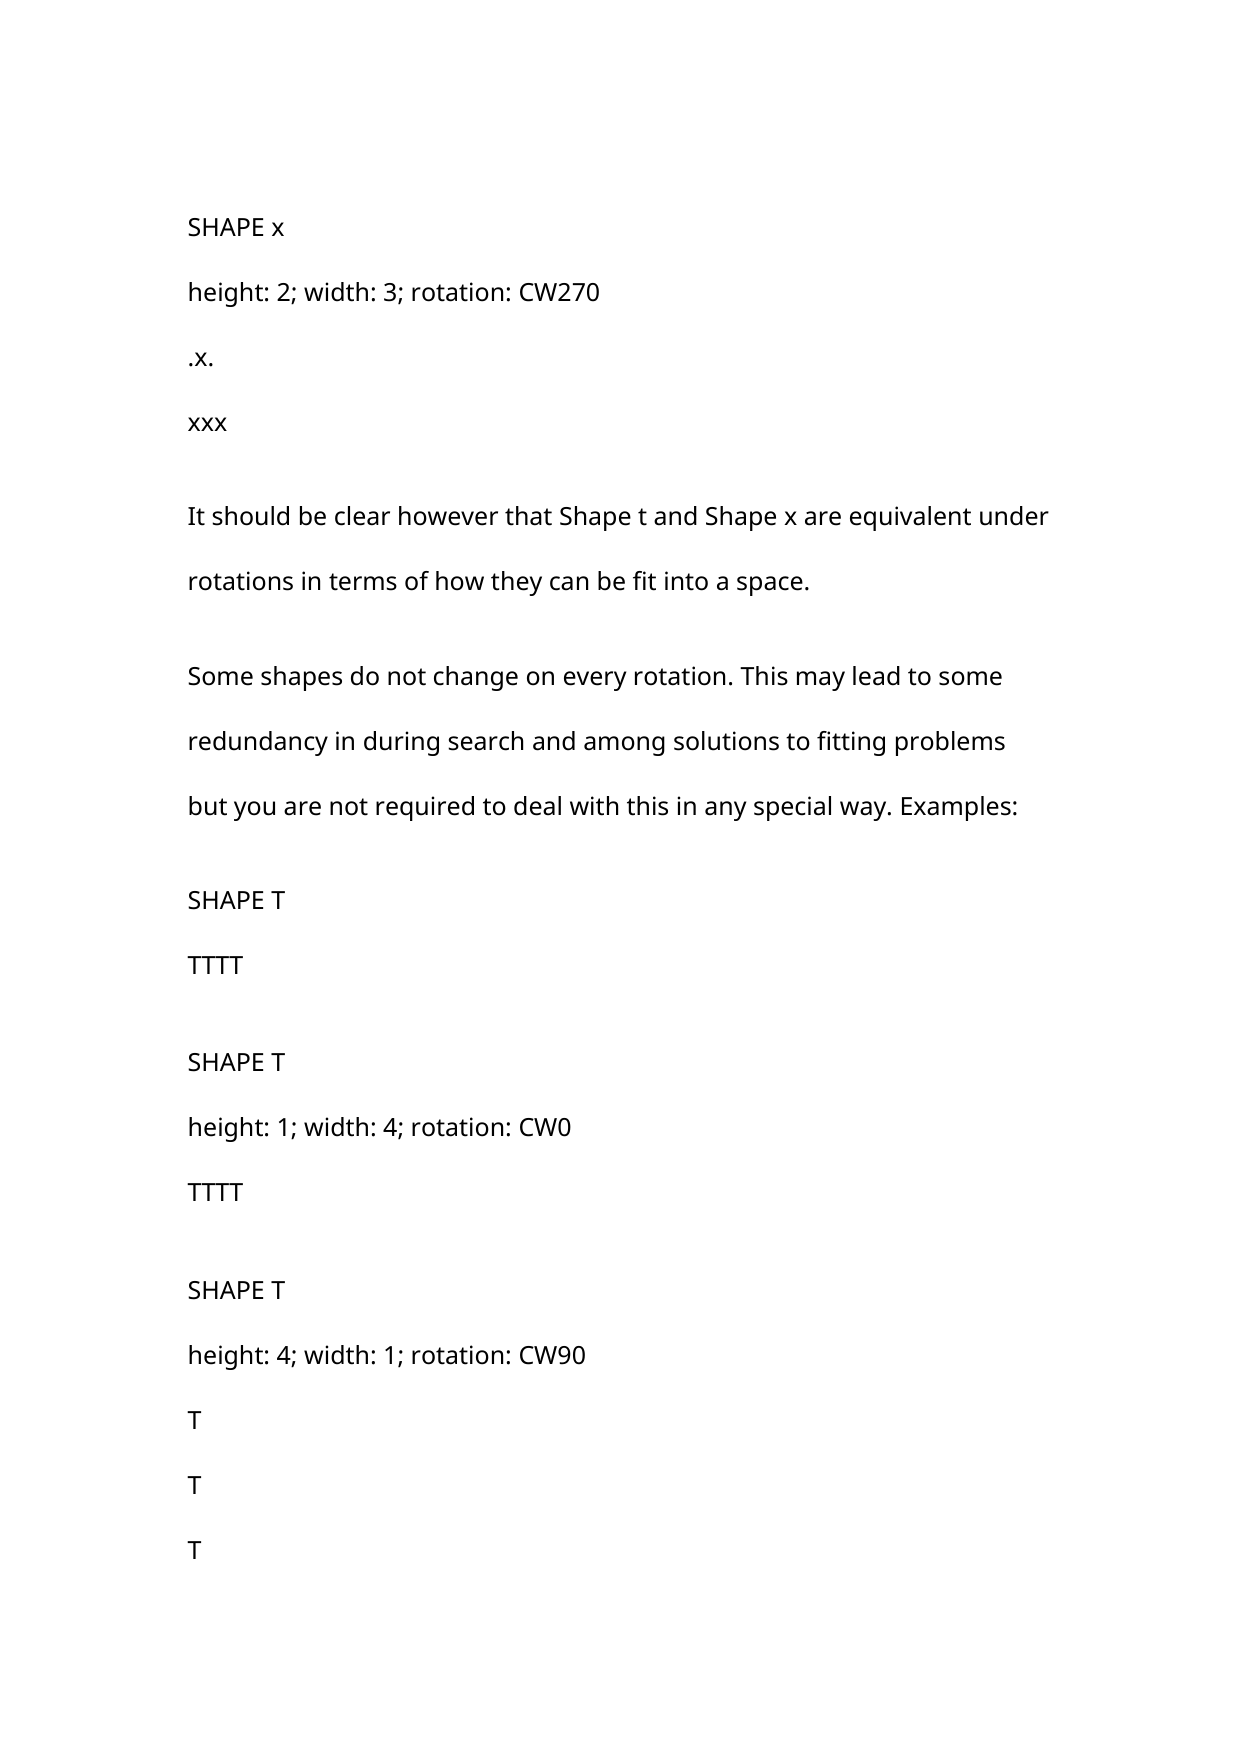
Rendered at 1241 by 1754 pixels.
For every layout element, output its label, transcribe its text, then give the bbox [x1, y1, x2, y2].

text TTTT [187, 1159, 1053, 1224]
text T [187, 1387, 1053, 1452]
text height: 2; width: 3; rotation: CW270 [187, 259, 1053, 324]
text T [187, 1452, 1053, 1517]
text SHAPE T [187, 867, 1053, 932]
text .x. [187, 324, 1053, 389]
text T [187, 1517, 1053, 1582]
text TTTT [187, 932, 1053, 997]
text SHAPE T [187, 1029, 1053, 1094]
text xxx [187, 389, 1053, 454]
text height: 1; width: 4; rotation: CW0 [187, 1094, 1053, 1159]
text Some shapes do not change on every rotation. This may lead to some redundancy in during search and among solutions to fitting problems but you are not required to deal with this in any special way. Examples: [187, 643, 1053, 838]
text SHAPE x [187, 194, 1053, 259]
text SHAPE T [187, 1257, 1053, 1322]
text It should be clear however that Shape t and Shape x are equivalent under rotations in terms of how they can be fit into a space. [187, 484, 1053, 614]
text height: 4; width: 1; rotation: CW90 [187, 1322, 1053, 1387]
